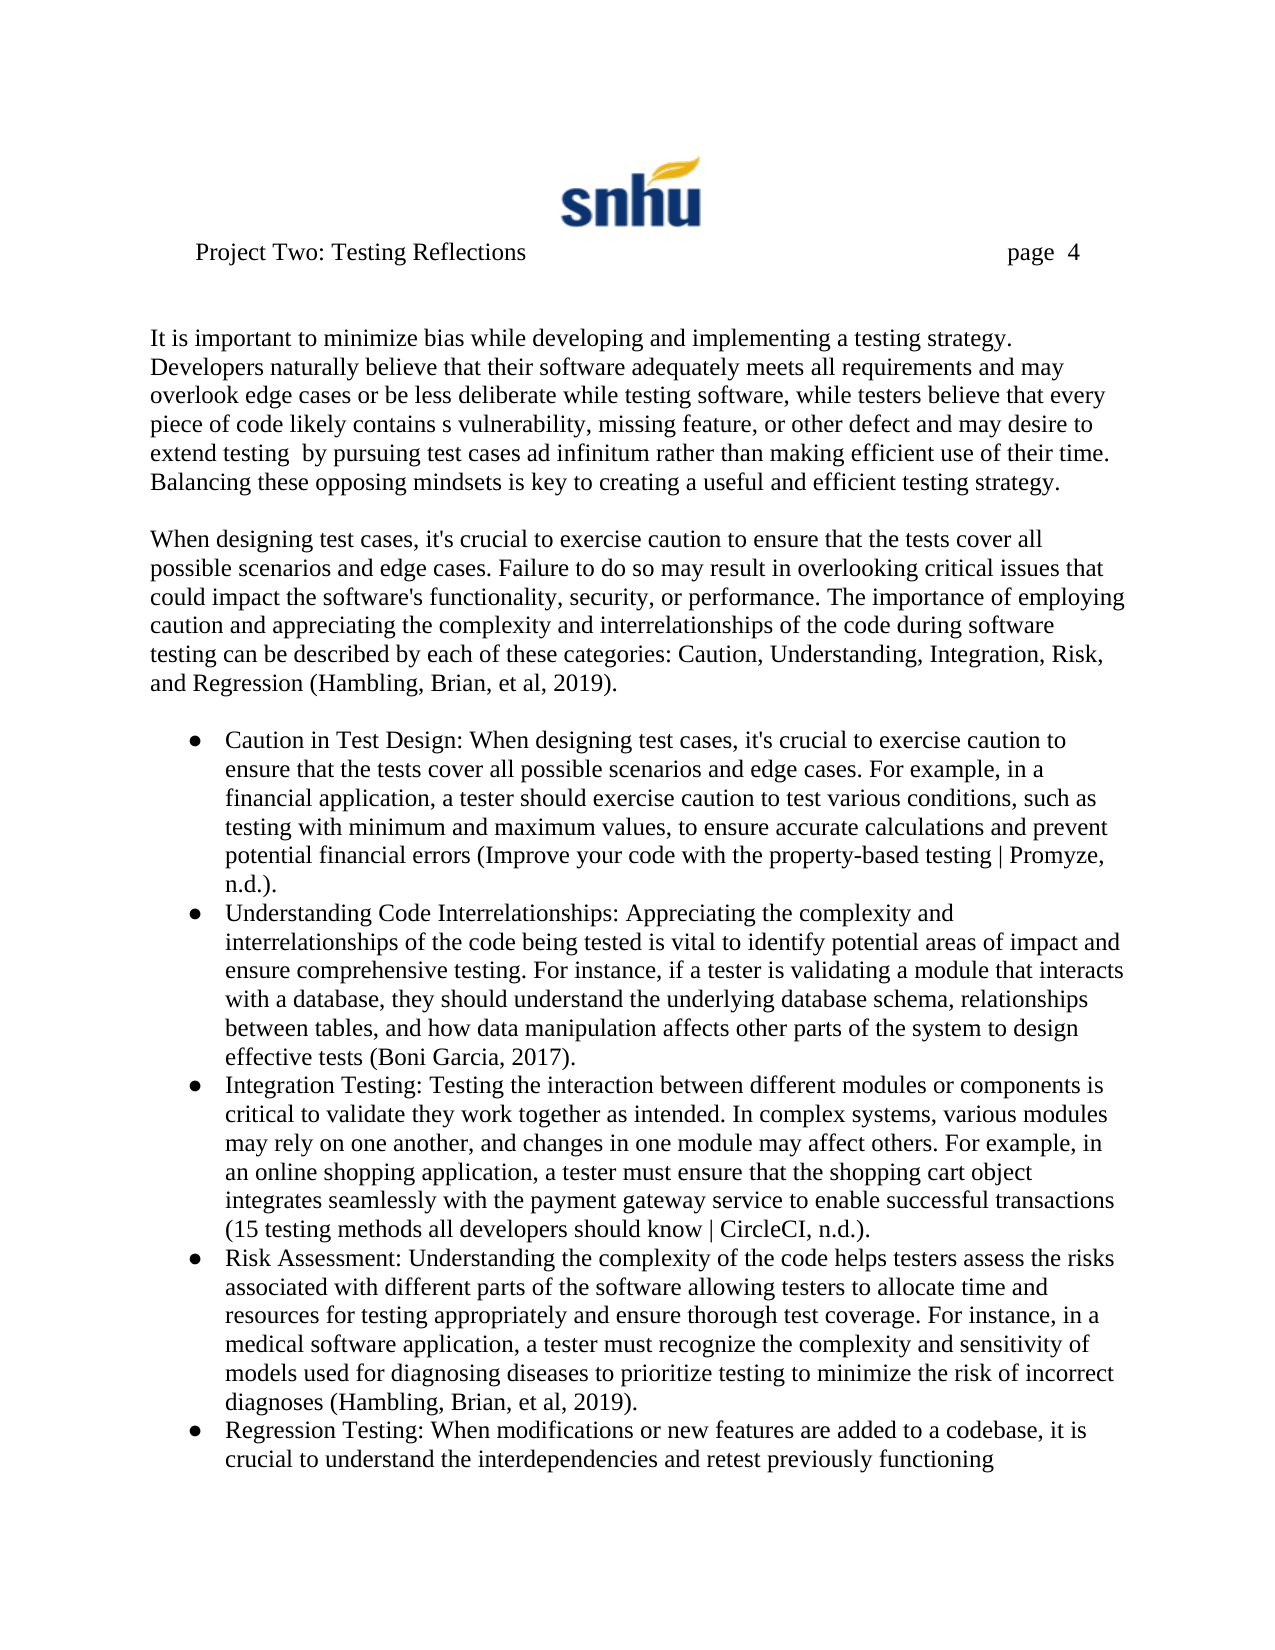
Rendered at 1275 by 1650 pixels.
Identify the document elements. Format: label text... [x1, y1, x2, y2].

list Understanding Code Interrelationships: Appreciating the complexity and interrelationships of the code being tested is vital to identify potential areas of impact and ensure comprehensive testing. For instance, if a tester is validating a module that interacts with a database, they should understand the underlying database schema, relationships between tables, and how data manipulation affects other parts of the system to design effective tests (Boni Garcia, 2017). [187, 898, 1125, 1070]
text It is important to minimize bias while developing and implementing a testing strategy. Developers naturally believe that their software adequately meets all requirements and may overlook edge cases or be less deliberate while testing software, while testers believe that every piece of code likely contains s vulnerability, missing feature, or other defect and may desire to extend testing by pursuing test cases ad infinitum rather than making efficient use of their time. Balancing these opposing mindsets is key to creating a useful and efficient testing strategy. [150, 323, 1125, 495]
list Risk Assessment: Understanding the complexity of the code helps testers assess the risks associated with different parts of the software allowing testers to allocate time and resources for testing appropriately and ensure thorough test coverage. For instance, in a medical software application, a tester must recognize the complexity and sensitivity of models used for diagnosing diseases to prioritize testing to minimize the risk of incorrect diagnoses (Hambling, Brian, et al, 2019). [187, 1243, 1125, 1415]
list Caution in Test Design: When designing test cases, it's crucial to exercise caution to ensure that the tests cover all possible scenarios and edge cases. For example, in a financial application, a tester should exercise caution to test various conditions, such as testing with minimum and maximum values, to ensure accurate calculations and prevent potential financial errors (Improve your code with the property-based testing | Promyze, n.d.). [187, 725, 1125, 898]
text When designing test cases, it's crucial to exercise caution to ensure that the tests cover all possible scenarios and edge cases. Failure to do so may result in overlooking critical issues that could impact the software's functionality, security, or performance. The importance of employing caution and appreciating the complexity and interrelationships of the code during software testing can be described by each of these categories: Caution, Understanding, Integration, Risk, and Regression (Hambling, Brian, et al, 2019). [150, 524, 1125, 697]
list Integration Testing: Testing the interaction between different modules or components is critical to validate they work together as intended. In complex systems, various modules may rely on one another, and changes in one module may affect others. For example, in an online shopping application, a tester must ensure that the shopping cart object integrates seamlessly with the payment gateway service to enable successful transactions (15 testing methods all developers should know | CircleCI, n.d.). [187, 1070, 1125, 1243]
picture [530, 150, 745, 237]
